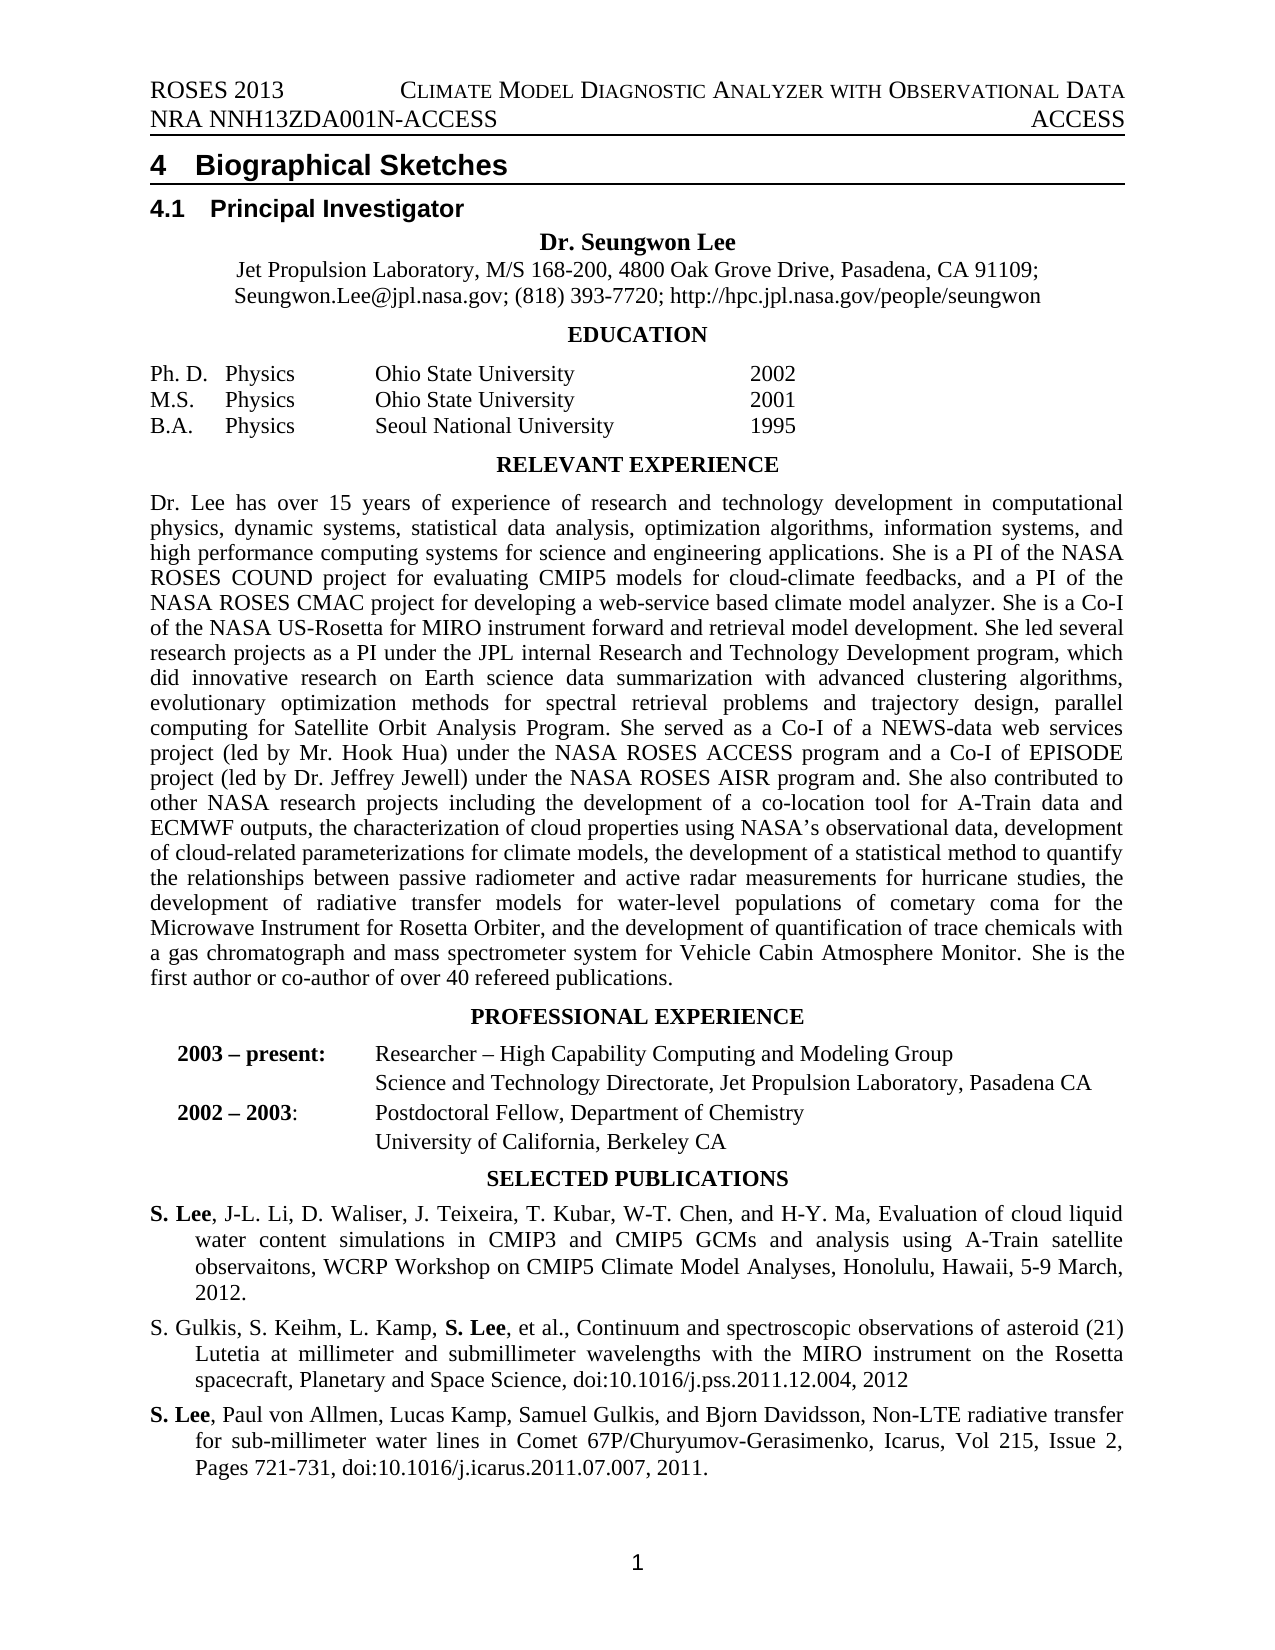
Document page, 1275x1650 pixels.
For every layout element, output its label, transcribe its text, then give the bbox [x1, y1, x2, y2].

text S. Lee, Paul von Allmen, Lucas Kamp, Samuel Gulkis, and Bjorn Davidsson, Non-LTE radiative transfer for sub-millimeter water lines in Comet 67P/Churyumov-Gerasimenko, Icarus, Vol 215, Issue 2, Pages 721-731, doi:10.1016/j.icarus.2011.07.007, 2011. [150, 1401, 1125, 1480]
text University of California, Berkeley CA [327, 1129, 1125, 1154]
text 2003 – present: Researcher – High Capability Computing and Modeling Group [177, 1042, 1125, 1067]
subtitle Biographical Sketches [150, 150, 1125, 183]
text S. Gulkis, S. Keihm, L. Kamp, S. Lee, et al., Continuum and spectroscopic observations of asteroid (21) Lutetia at millimeter and submillimeter wavelengths with the MIRO instrument on the Rosetta spacecraft, Planetary and Space Science, doi:10.1016/j.pss.2011.12.004, 2012 [150, 1314, 1125, 1393]
text PROFESSIONAL EXPERIENCE [150, 1003, 1125, 1029]
text RELEVANT EXPERIENCE [150, 451, 1125, 478]
text EDUCATION [150, 321, 1125, 347]
text Dr. Lee has over 15 years of experience of research and technology development in computational physics, dynamic systems, statistical data analysis, optimization algorithms, information systems, and high performance computing systems for science and engineering applications. She is a PI of the NASA ROSES COUND project for evaluating CMIP5 models for cloud-climate feedbacks, and a PI of the NASA ROSES CMAC project for developing a web-service based climate model analyzer. She is a Co-I of the NASA US-Rosetta for MIRO instrument forward and retrieval model development. She led several research projects as a PI under the JPL internal Research and Technology Development program, which did innovative research on Earth science data summarization with advanced clustering algorithms, evolutionary optimization methods for spectral retrieval problems and trajectory design, parallel computing for Satellite Orbit Analysis Program. She served as a Co-I of a NEWS-data web services project (led by Mr. Hook Hua) under the NASA ROSES ACCESS program and a Co-I of EPISODE project (led by Dr. Jeffrey Jewell) under the NASA ROSES AISR program and. She also contributed to other NASA research projects including the development of a co-location tool for A-Train data and ECMWF outputs, the characterization of cloud properties using NASA’s observational data, development of cloud-related parameterizations for climate models, the development of a statistical method to quantify the relationships between passive radiometer and active radar measurements for hurricane studies, the development of radiative transfer models for water-level populations of cometary coma for the Microwave Instrument for Rosetta Orbiter, and the development of quantification of trace chemicals with a gas chromatograph and mass spectrometer system for Vehicle Cabin Atmosphere Monitor. She is the first author or co-author of over 40 refereed publications. [150, 490, 1125, 990]
text SELECTED PUBLICATIONS [150, 1167, 1125, 1192]
text Dr. Seungwon Lee [150, 227, 1125, 256]
text S. Lee, J-L. Li, D. Waliser, J. Teixeira, T. Kubar, W-T. Chen, and H-Y. Ma, Evaluation of cloud liquid water content simulations in CMIP3 and CMIP5 GCMs and analysis using A-Train satellite observaitons, WCRP Workshop on CMIP5 Climate Model Analyses, Honolulu, Hawaii, 5-9 March, 2012. [150, 1200, 1125, 1305]
text Ph. D. Physics Ohio State University 2002 [150, 360, 1125, 386]
subtitle Principal Investigator [150, 198, 1125, 223]
text Science and Technology Directorate, Jet Propulsion Laboratory, Pasadena CA [150, 1071, 1125, 1096]
text Jet Propulsion Laboratory, M/S 168-200, 4800 Oak Grove Drive, Pasadena, CA 91109; Seungwon.Lee@jpl.nasa.gov; (818) 393-7720; http://hpc.jpl.nasa.gov/people/seungwon [150, 256, 1125, 308]
text M.S. Physics Ohio State University 2001 [150, 386, 1125, 413]
text B.A. Physics Seoul National University 1995 [150, 413, 1125, 439]
text 2002 – 2003: Postdoctoral Fellow, Department of Chemistry [177, 1100, 1125, 1125]
